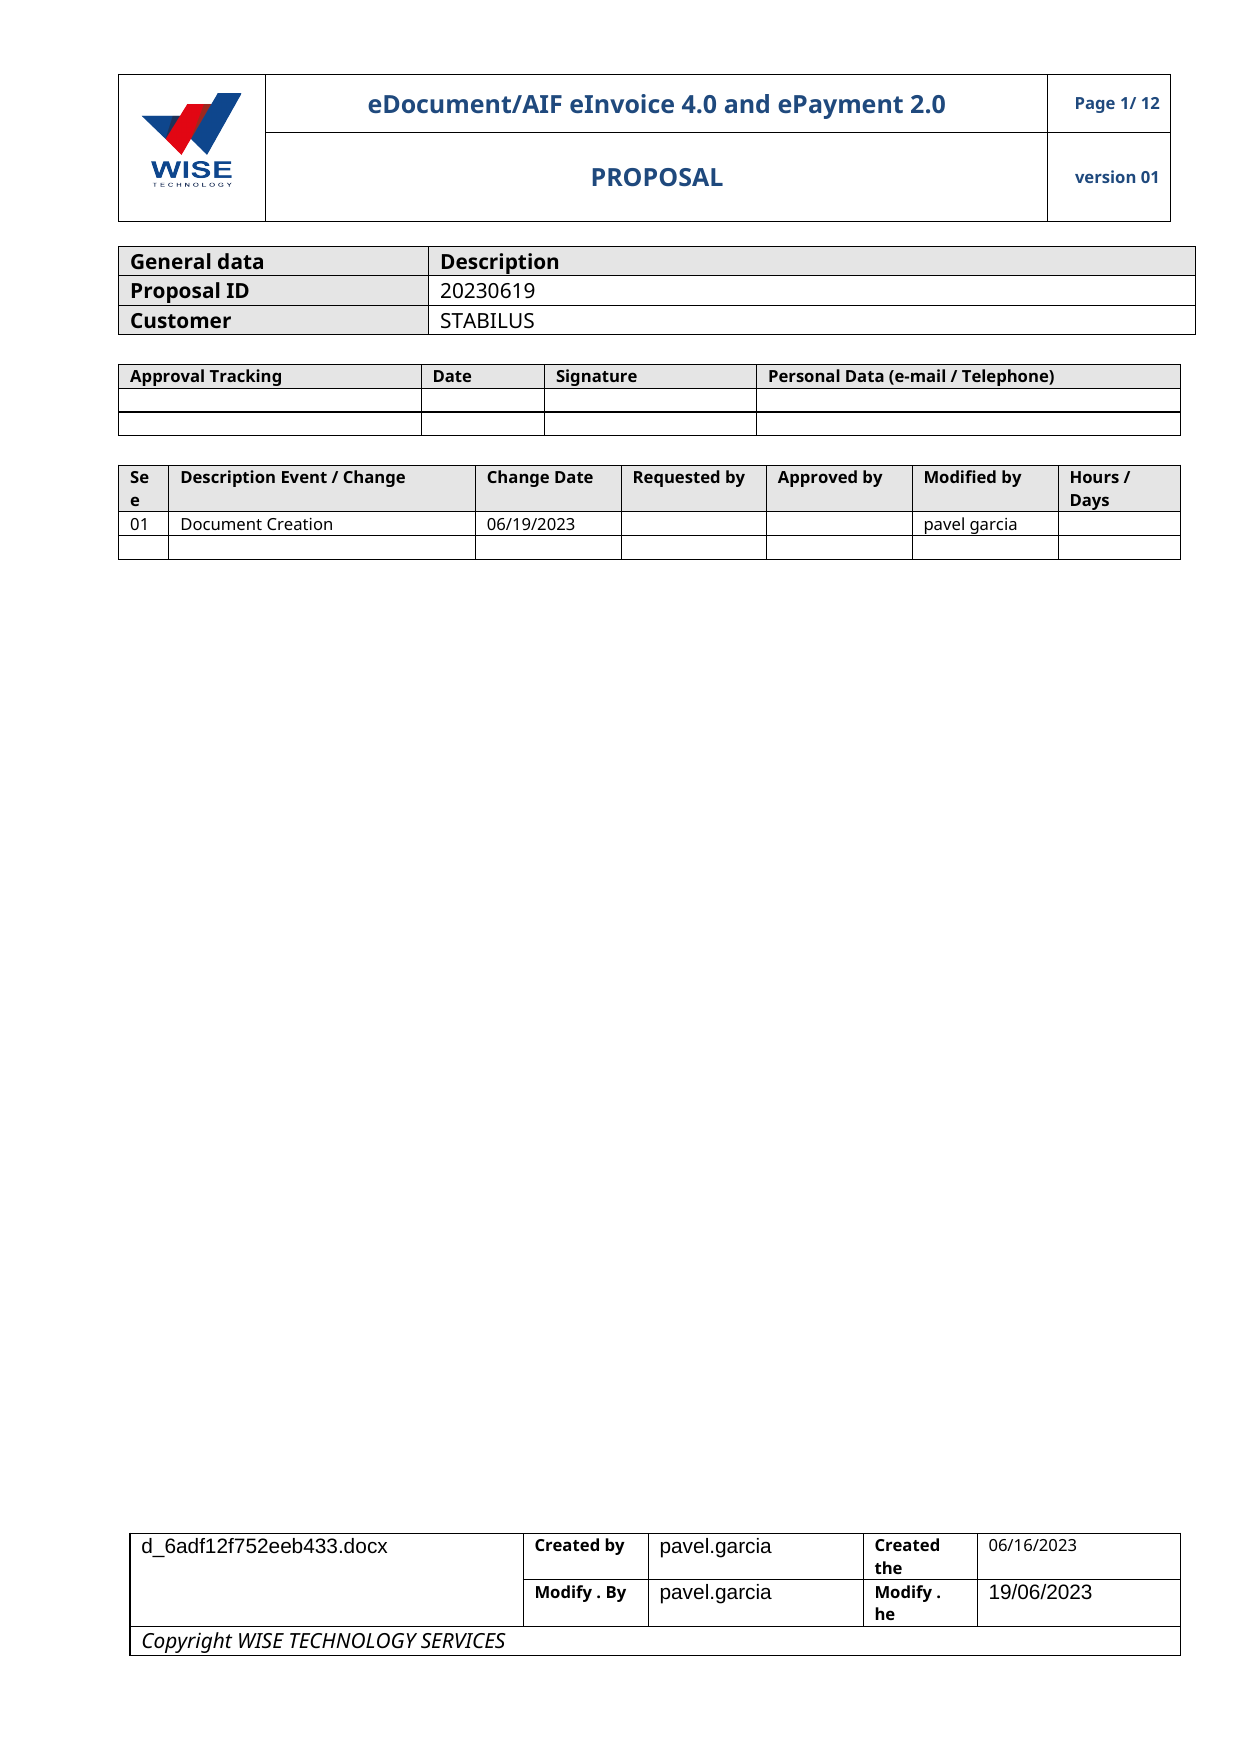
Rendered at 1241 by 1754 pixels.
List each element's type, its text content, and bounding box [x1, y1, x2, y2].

table_cell [757, 389, 1180, 411]
table_cell 01 [119, 512, 168, 535]
table_cell [622, 512, 766, 535]
table_cell [119, 536, 168, 558]
table_header Approval Tracking [119, 365, 421, 388]
table_header Date [422, 365, 544, 388]
table_header Personal Data (e-mail / Telephone) [757, 365, 1180, 388]
table_cell Proposal ID [119, 276, 428, 305]
table_header Description [429, 247, 1195, 275]
table_cell pavel garcia [913, 512, 1058, 535]
table_header Modified by [913, 466, 1058, 511]
table_header See [119, 466, 168, 511]
table_cell [422, 389, 544, 411]
table_cell [622, 536, 766, 558]
table_header Requested by [622, 466, 766, 511]
table_cell [119, 413, 421, 435]
table_cell 20230619 [429, 276, 1195, 305]
table_header Change Date [476, 466, 621, 511]
table_cell [1059, 536, 1180, 558]
table_header Signature [545, 365, 756, 388]
table_header General data [119, 247, 428, 275]
table_header Description Event / Change [169, 466, 475, 511]
table_cell [767, 536, 912, 558]
table_cell [767, 512, 912, 535]
table_cell [545, 413, 756, 435]
table_cell [422, 413, 544, 435]
table_cell STABILUS [429, 306, 1195, 334]
table_cell [169, 536, 475, 558]
table_cell 06/19/2023 [476, 512, 621, 535]
table_cell [119, 389, 421, 411]
picture [141, 93, 242, 187]
table_cell [476, 536, 621, 558]
table_cell [913, 536, 1058, 558]
table_cell Customer [119, 306, 428, 334]
table_cell [545, 389, 756, 411]
table_header Hours / Days [1059, 466, 1180, 511]
table_cell Document Creation [169, 512, 475, 535]
table_header Approved by [767, 466, 912, 511]
table_cell [757, 413, 1180, 435]
table_cell [1059, 512, 1180, 535]
